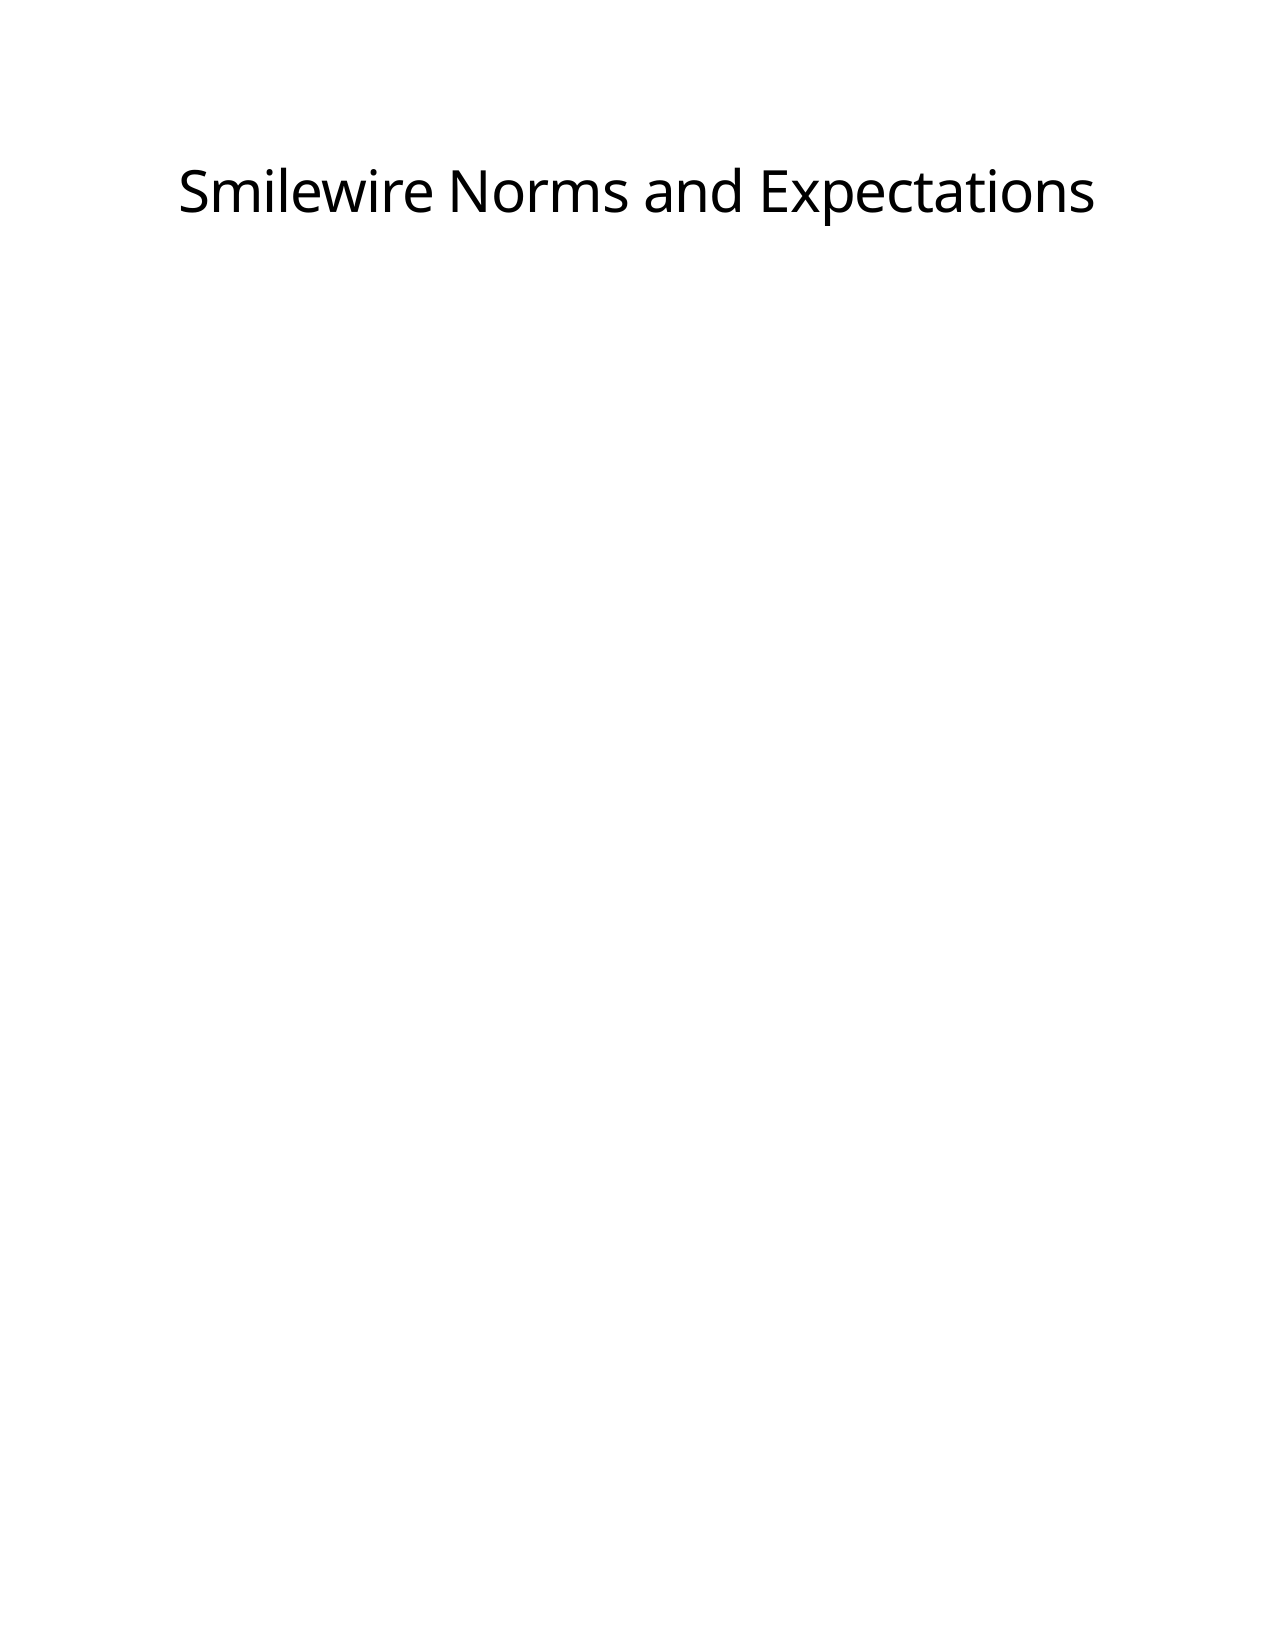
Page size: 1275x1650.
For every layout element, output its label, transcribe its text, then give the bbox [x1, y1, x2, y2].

title Smilewire Norms and Expectations [150, 150, 1125, 229]
